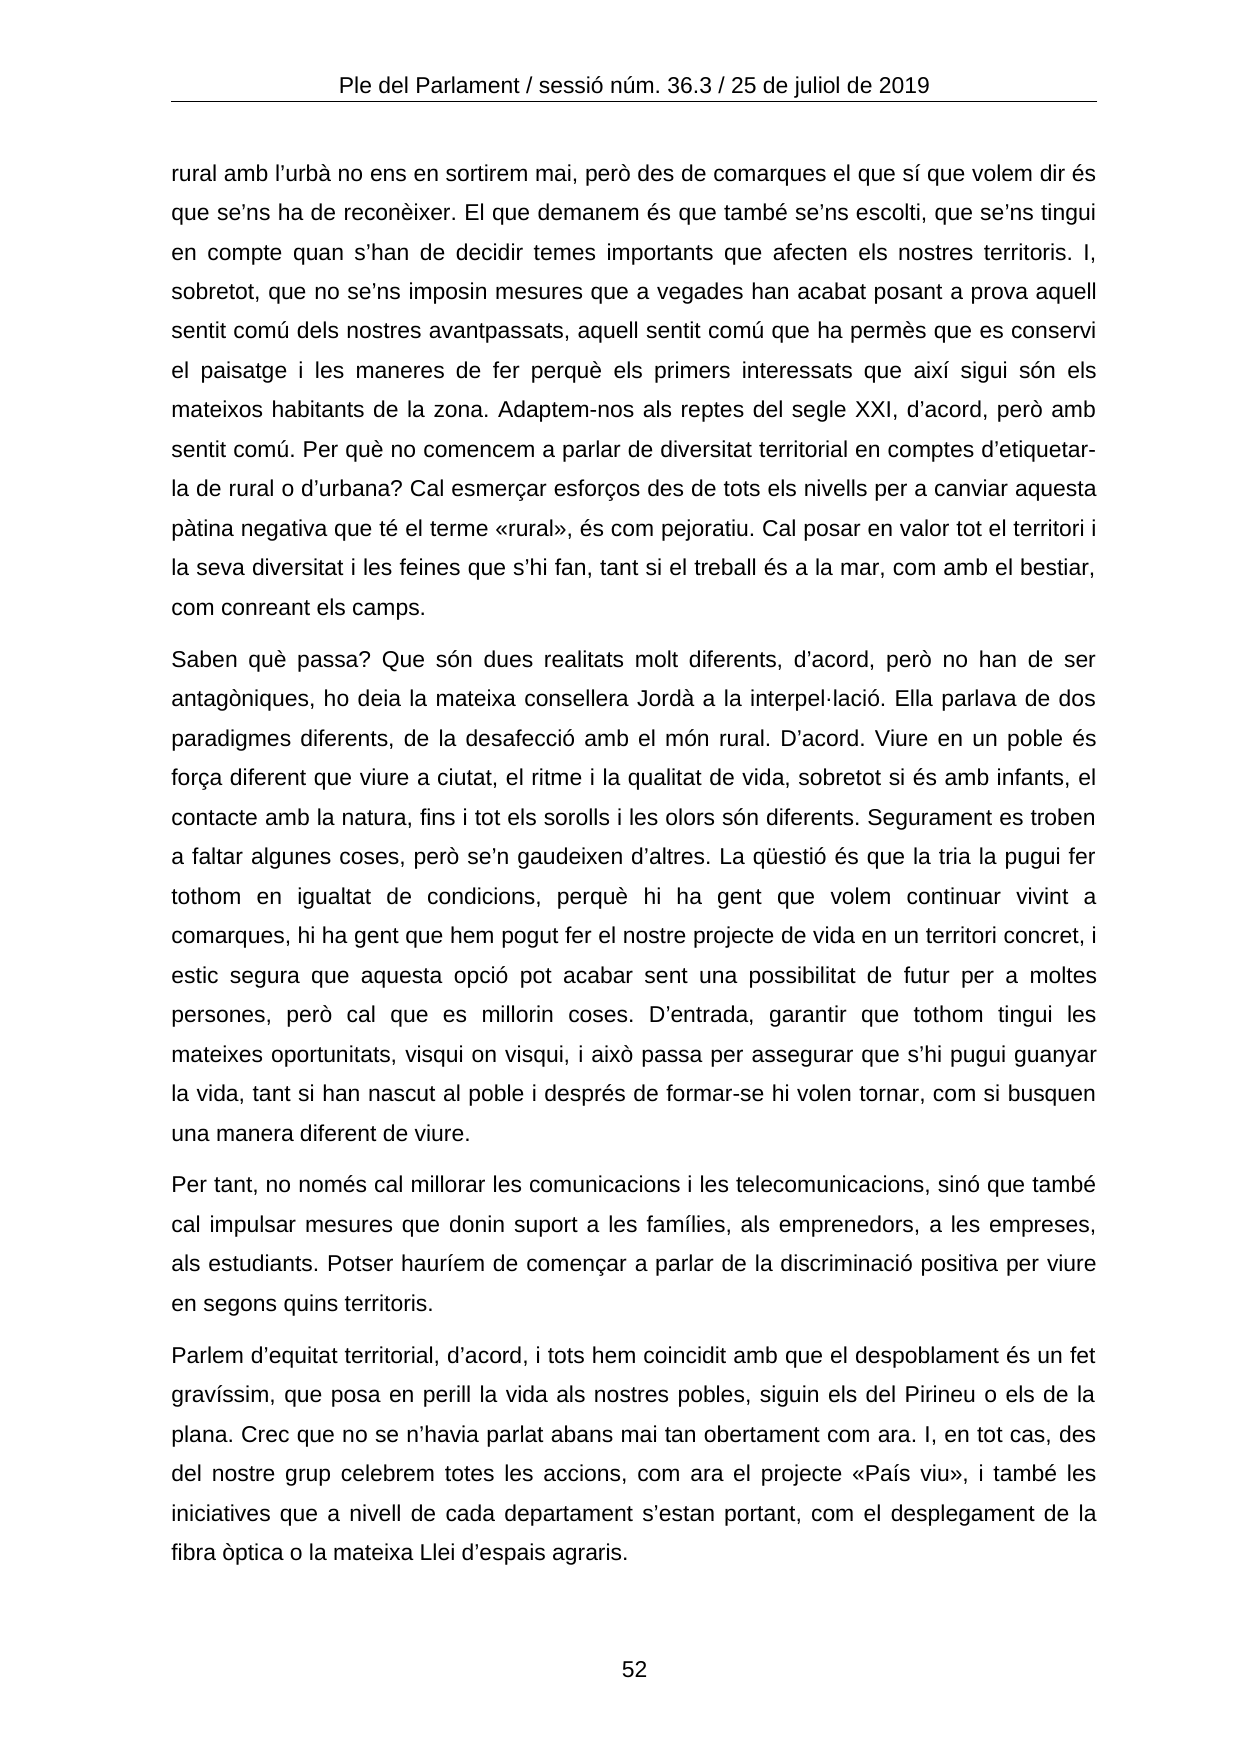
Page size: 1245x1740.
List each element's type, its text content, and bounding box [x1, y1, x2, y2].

text Saben què passa? Que són dues realitats molt diferents, d’acord, però no han de ser antagòniques, ho deia la mateixa consellera Jordà a la interpel·lació. Ella parlava de dos paradigmes diferents, de la desafecció amb el món rural. D’acord. Viure en un poble és força diferent que viure a ciutat, el ritme i la qualitat de vida, sobretot si és amb infants, el contacte amb la natura, fins i tot els sorolls i les olors són diferents. Segurament es troben a faltar algunes coses, però se’n gaudeixen d’altres. La qüestió és que la tria la pugui fer tothom en igualtat de condicions, perquè hi ha gent que volem continuar vivint a comarques, hi ha gent que hem pogut fer el nostre projecte de vida en un territori concret, i estic segura que aquesta opció pot acabar sent una possibilitat de futur per a moltes persones, però cal que es millorin coses. D’entrada, garantir que tothom tingui les mateixes oportunitats, visqui on visqui, i això passa per assegurar que s’hi pugui guanyar la vida, tant si han nascut al poble i després de formar-se hi volen tornar, com si busquen una manera diferent de viure. [171, 646, 1097, 1146]
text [171, 159, 1097, 620]
text Parlem d’equitat territorial, d’acord, i tots hem coincidit amb que el despoblament és un fet gravíssim, que posa en perill la vida als nostres pobles, siguin els del Pirineu o els de la plana. Crec que no se n’havia parlat abans mai tan obertament com ara. I, en tot cas, des del nostre grup celebrem totes les accions, com ara el projecte «País viu», i també les iniciatives que a nivell de cada departament s’estan portant, com el desplegament de la fibra òptica o la mateixa Llei d’espais agraris. [171, 1342, 1097, 1566]
text Per tant, no només cal millorar les comunicacions i les telecomunicacions, sinó que també cal impulsar mesures que donin suport a les famílies, als emprenedors, a les empreses, als estudiants. Potser hauríem de començar a parlar de la discriminació positiva per viure en segons quins territoris. [171, 1171, 1097, 1316]
